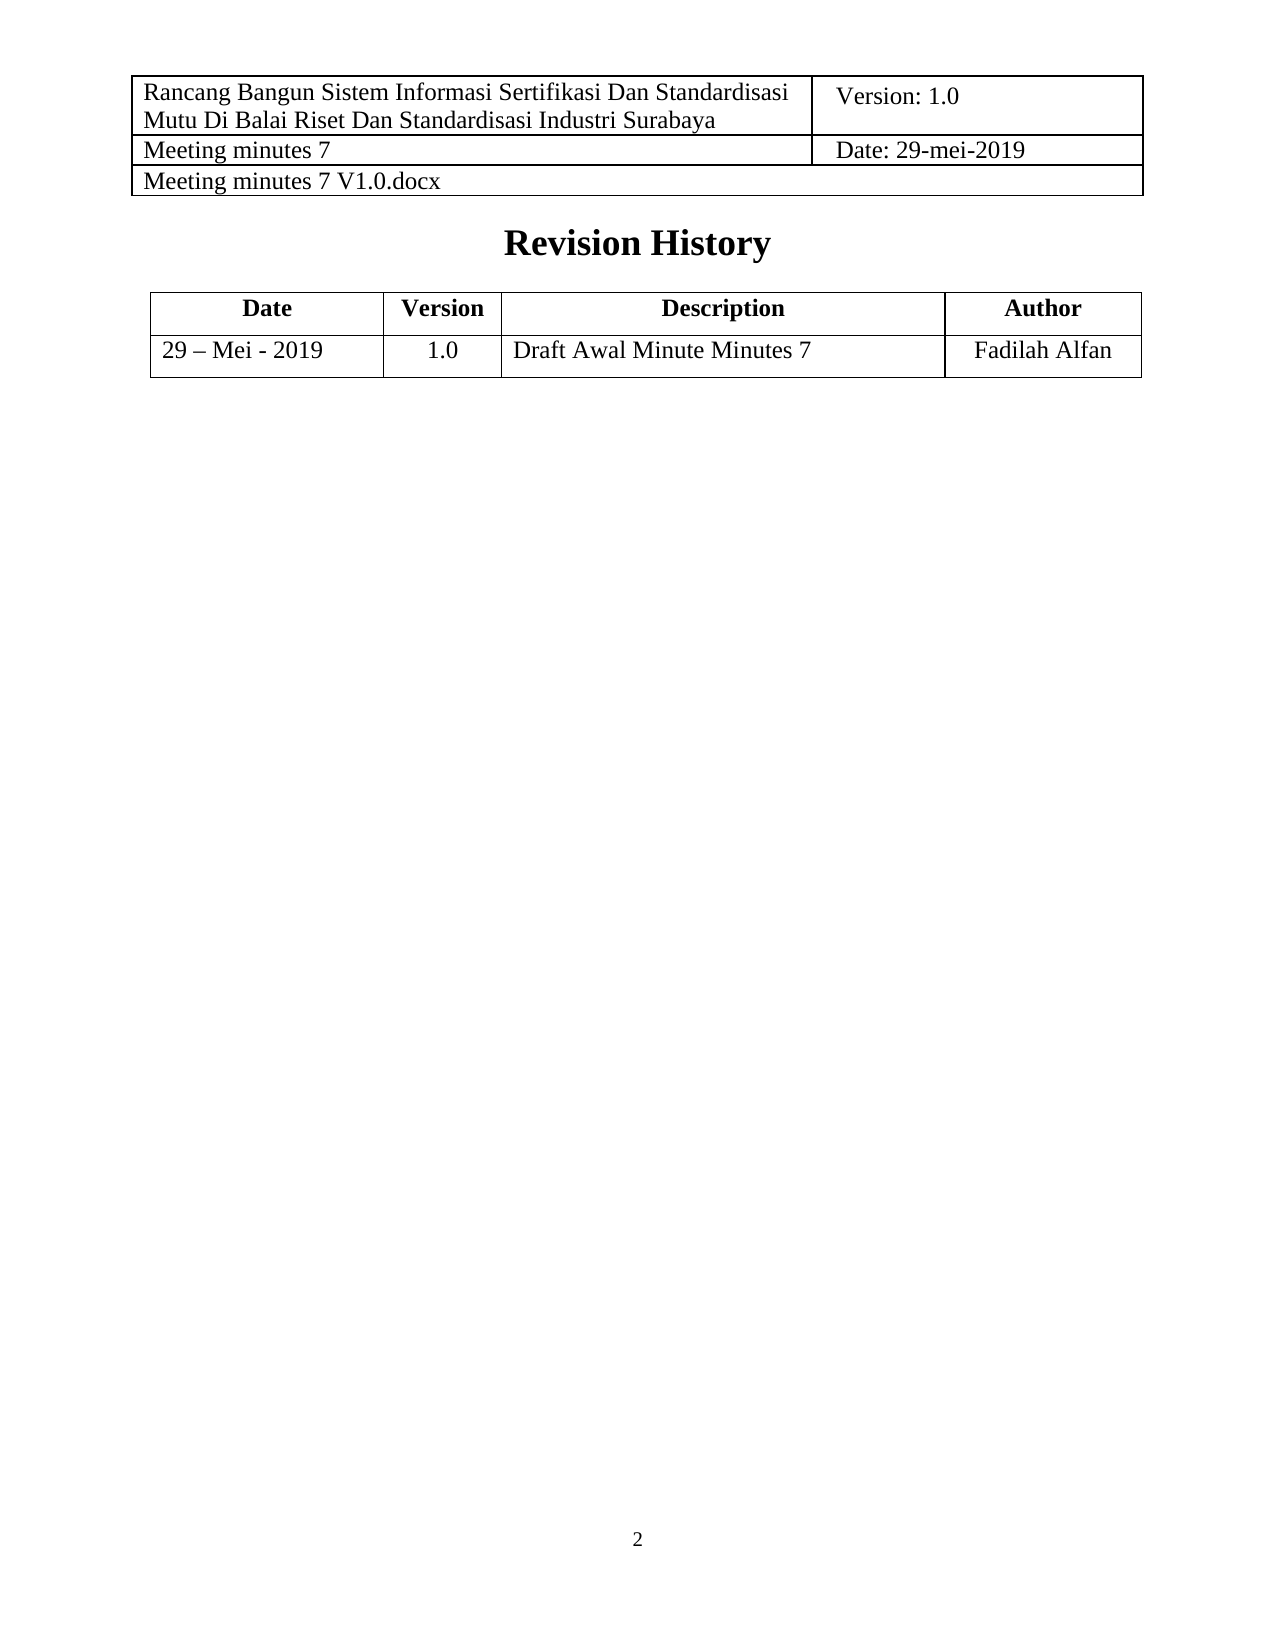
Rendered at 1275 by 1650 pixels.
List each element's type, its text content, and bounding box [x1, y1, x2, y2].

table_cell Draft Awal Minute Minutes 7 [502, 336, 944, 377]
title Revision History [150, 220, 1125, 263]
table_header Author [946, 293, 1141, 334]
table_header Description [502, 293, 944, 334]
table_cell Fadilah Alfan [946, 336, 1141, 377]
table_cell 1.0 [384, 336, 501, 377]
table_header Date [151, 293, 383, 334]
table_header Version [384, 293, 501, 334]
table_cell 29 – Mei - 2019 [151, 336, 383, 377]
